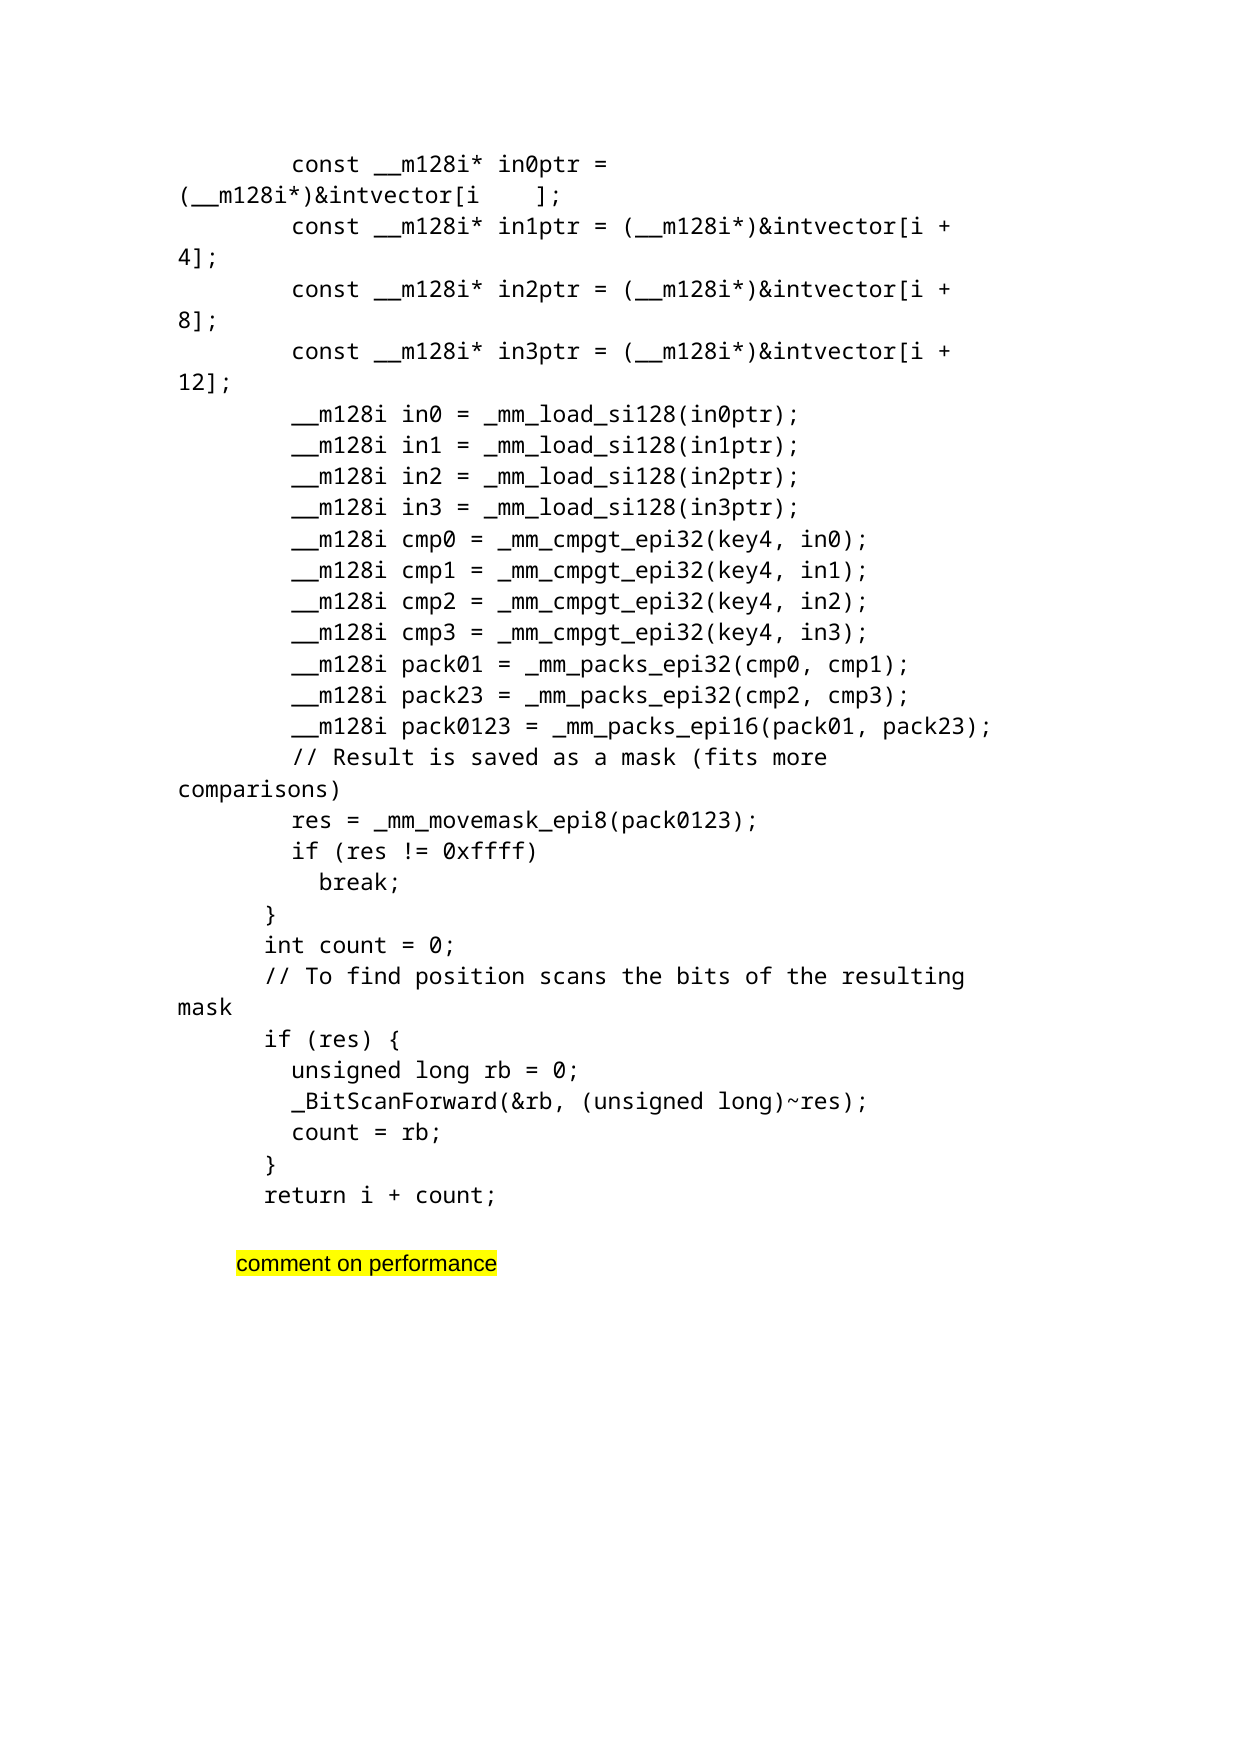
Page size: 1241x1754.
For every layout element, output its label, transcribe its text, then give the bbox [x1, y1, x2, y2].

text const __m128i* in0ptr = (__m128i*)&intvector[i ]; [177, 148, 1004, 210]
text } [177, 898, 1004, 929]
text __m128i cmp2 = _mm_cmpgt_epi32(key4, in2); [177, 585, 1004, 616]
text __m128i in2 = _mm_load_si128(in2ptr); [177, 460, 1004, 491]
text break; [177, 866, 1004, 898]
text __m128i pack01 = _mm_packs_epi32(cmp0, cmp1); [177, 648, 1004, 679]
text // To find position scans the bits of the resulting mask [177, 960, 1004, 1023]
text comment on performance [177, 1249, 1004, 1276]
text unsigned long rb = 0; [177, 1054, 1004, 1085]
text __m128i in0 = _mm_load_si128(in0ptr); [177, 398, 1004, 429]
text const __m128i* in1ptr = (__m128i*)&intvector[i + 4]; [177, 210, 1004, 273]
text res = _mm_movemask_epi8(pack0123); [177, 804, 1004, 835]
text __m128i cmp3 = _mm_cmpgt_epi32(key4, in3); [177, 616, 1004, 648]
text int count = 0; [177, 929, 1004, 960]
text __m128i pack23 = _mm_packs_epi32(cmp2, cmp3); [177, 679, 1004, 710]
text const __m128i* in3ptr = (__m128i*)&intvector[i + 12]; [177, 335, 1004, 398]
text __m128i in1 = _mm_load_si128(in1ptr); [177, 429, 1004, 460]
text if (res) { [177, 1023, 1004, 1054]
text } [177, 1148, 1004, 1179]
text return i + count; [177, 1179, 1004, 1210]
text _BitScanForward(&rb, (unsigned long)~res); [177, 1085, 1004, 1116]
text __m128i pack0123 = _mm_packs_epi16(pack01, pack23); [177, 710, 1004, 741]
text // Result is saved as a mask (fits more comparisons) [177, 741, 1004, 804]
text if (res != 0xffff) [177, 835, 1004, 866]
text __m128i cmp0 = _mm_cmpgt_epi32(key4, in0); [177, 523, 1004, 554]
text count = rb; [177, 1116, 1004, 1148]
text const __m128i* in2ptr = (__m128i*)&intvector[i + 8]; [177, 273, 1004, 335]
text __m128i cmp1 = _mm_cmpgt_epi32(key4, in1); [177, 554, 1004, 585]
text __m128i in3 = _mm_load_si128(in3ptr); [177, 491, 1004, 523]
